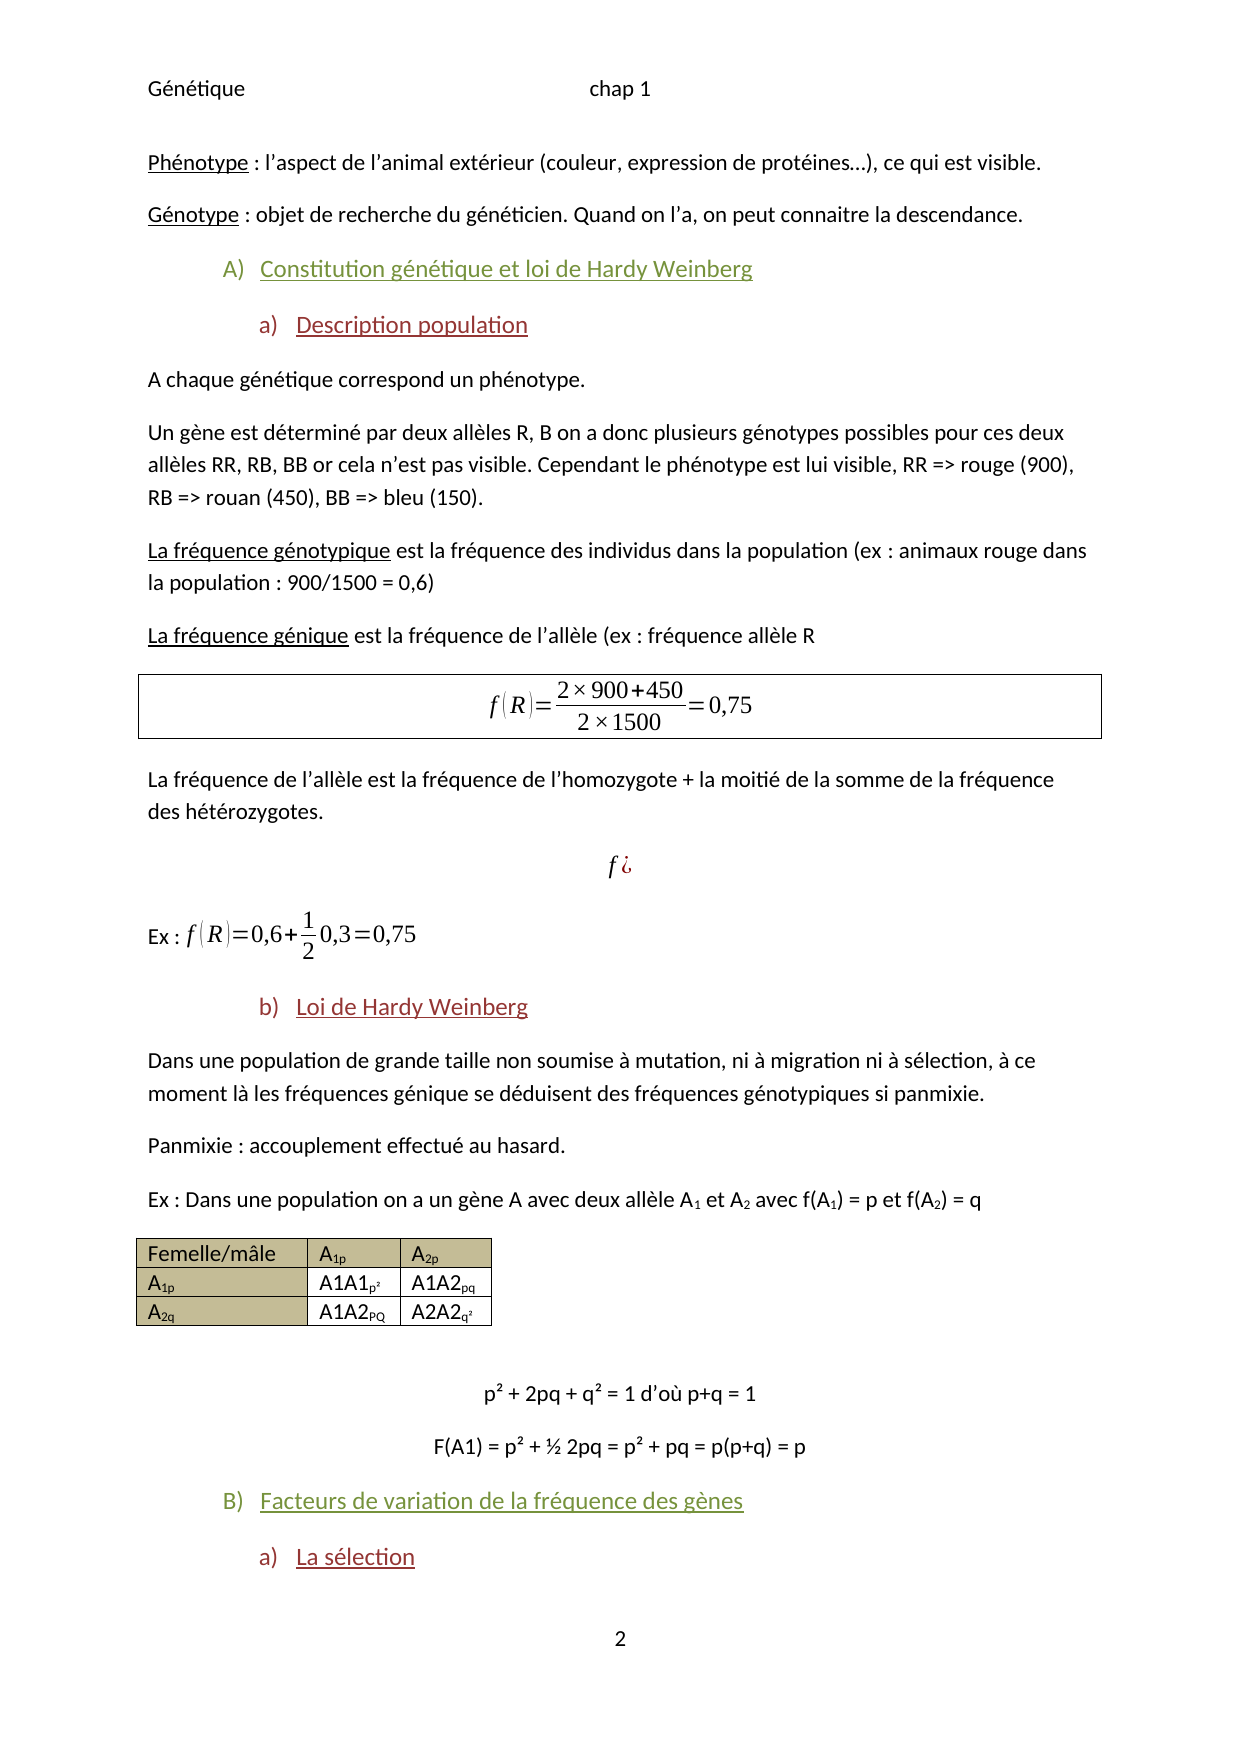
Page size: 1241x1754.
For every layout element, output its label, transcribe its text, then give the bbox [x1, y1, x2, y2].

text p² + 2pq + q² = 1 d’où p+q = 1 [148, 1379, 1093, 1407]
text Un gène est déterminé par deux allèles R, B on a donc plusieurs génotypes possibles pour ces deux allèles RR, RB, BB or cela n’est pas visible. Cependant le phénotype est lui visible, RR => rouge (900), RB => rouan (450), BB => bleu (150). [148, 418, 1093, 511]
table_header A1p [308, 1239, 400, 1267]
table_cell A1A1p² [308, 1268, 400, 1296]
table_header Femelle/mâle [137, 1239, 307, 1267]
text La fréquence génique est la fréquence de l’allèle (ex : fréquence allèle R [148, 621, 1093, 649]
text A chaque génétique correspond un phénotype. [148, 365, 1093, 393]
table_cell A1A2PQ [308, 1297, 400, 1325]
text Phénotype : l’aspect de l’animal extérieur (couleur, expression de protéines…), ce qui est visible. [148, 148, 1093, 176]
text Ex : Dans une population on a un gène A avec deux allèle A1 et A2 avec f(A1) = p et f(A2) = q [148, 1185, 1093, 1213]
table_cell A2q [137, 1297, 307, 1325]
text Génotype : objet de recherche du généticien. Quand on l’a, on peut connaitre la descendance. [148, 201, 1093, 229]
text Loi de Hardy Weinberg [258, 991, 1093, 1021]
text Ex : [148, 907, 1093, 966]
text La fréquence génotypique est la fréquence des individus dans la population (ex : animaux rouge dans la population : 900/1500 = 0,6) [148, 536, 1093, 596]
table_cell A2A2q² [401, 1297, 491, 1325]
text Facteurs de variation de la fréquence des gènes [223, 1485, 1093, 1516]
text La fréquence de l’allèle est la fréquence de l’homozygote + la moitié de la somme de la fréquence des hétérozygotes. [148, 765, 1093, 825]
list La sélection [258, 1541, 1093, 1571]
table_cell A1p [137, 1268, 307, 1296]
table_cell A1A2pq [401, 1268, 491, 1296]
text Description population [258, 309, 1093, 340]
text Constitution génétique et loi de Hardy Weinberg [223, 254, 1093, 284]
table_header A2p [401, 1239, 491, 1267]
text Panmixie : accouplement effectué au hasard. [148, 1132, 1093, 1160]
text Dans une population de grande taille non soumise à mutation, ni à migration ni à sélection, à ce moment là les fréquences génique se déduisent des fréquences génotypiques si panmixie. [148, 1046, 1093, 1107]
text F(A1) = p² + ½ 2pq = p² + pq = p(p+q) = p [148, 1432, 1093, 1460]
